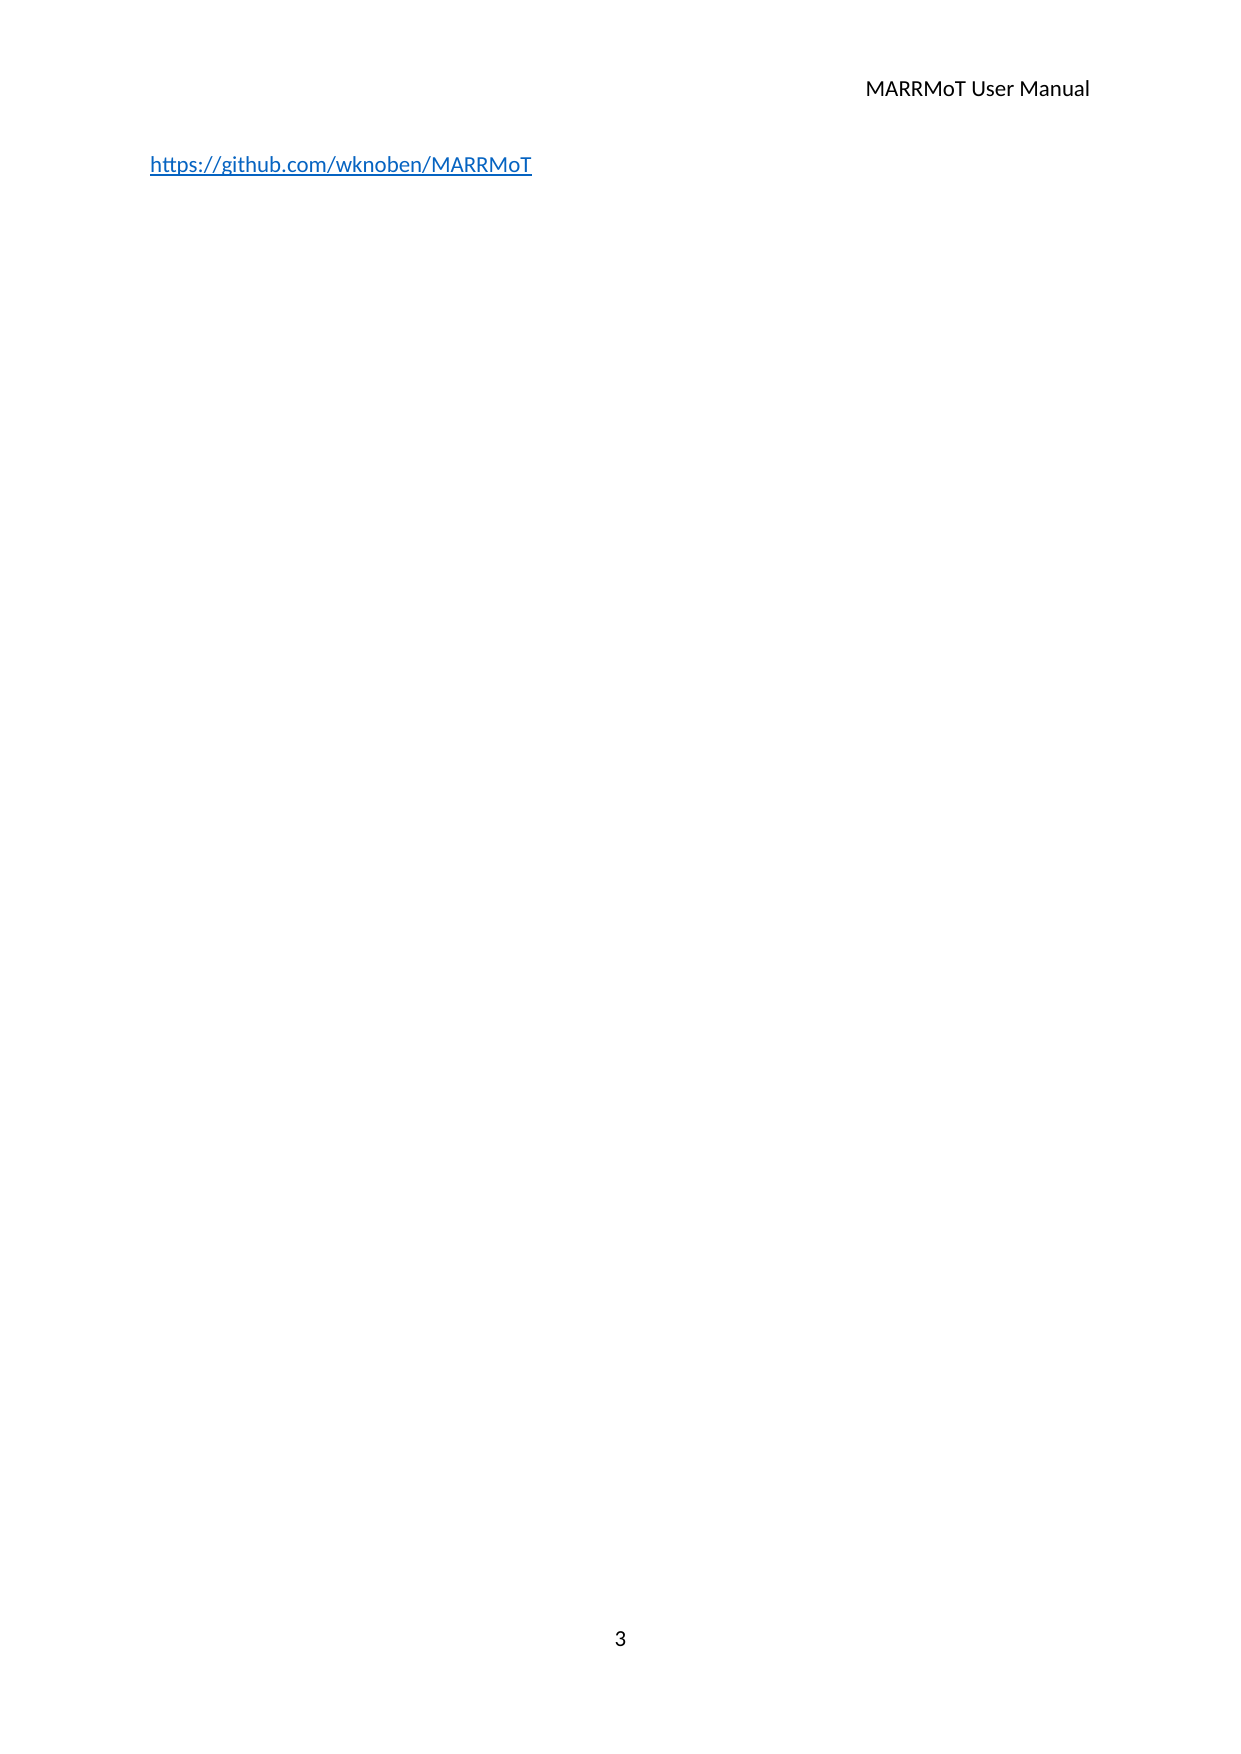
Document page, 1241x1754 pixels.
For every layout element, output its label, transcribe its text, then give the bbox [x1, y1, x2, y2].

text https://github.com/wknoben/MARRMoT [150, 150, 1090, 178]
